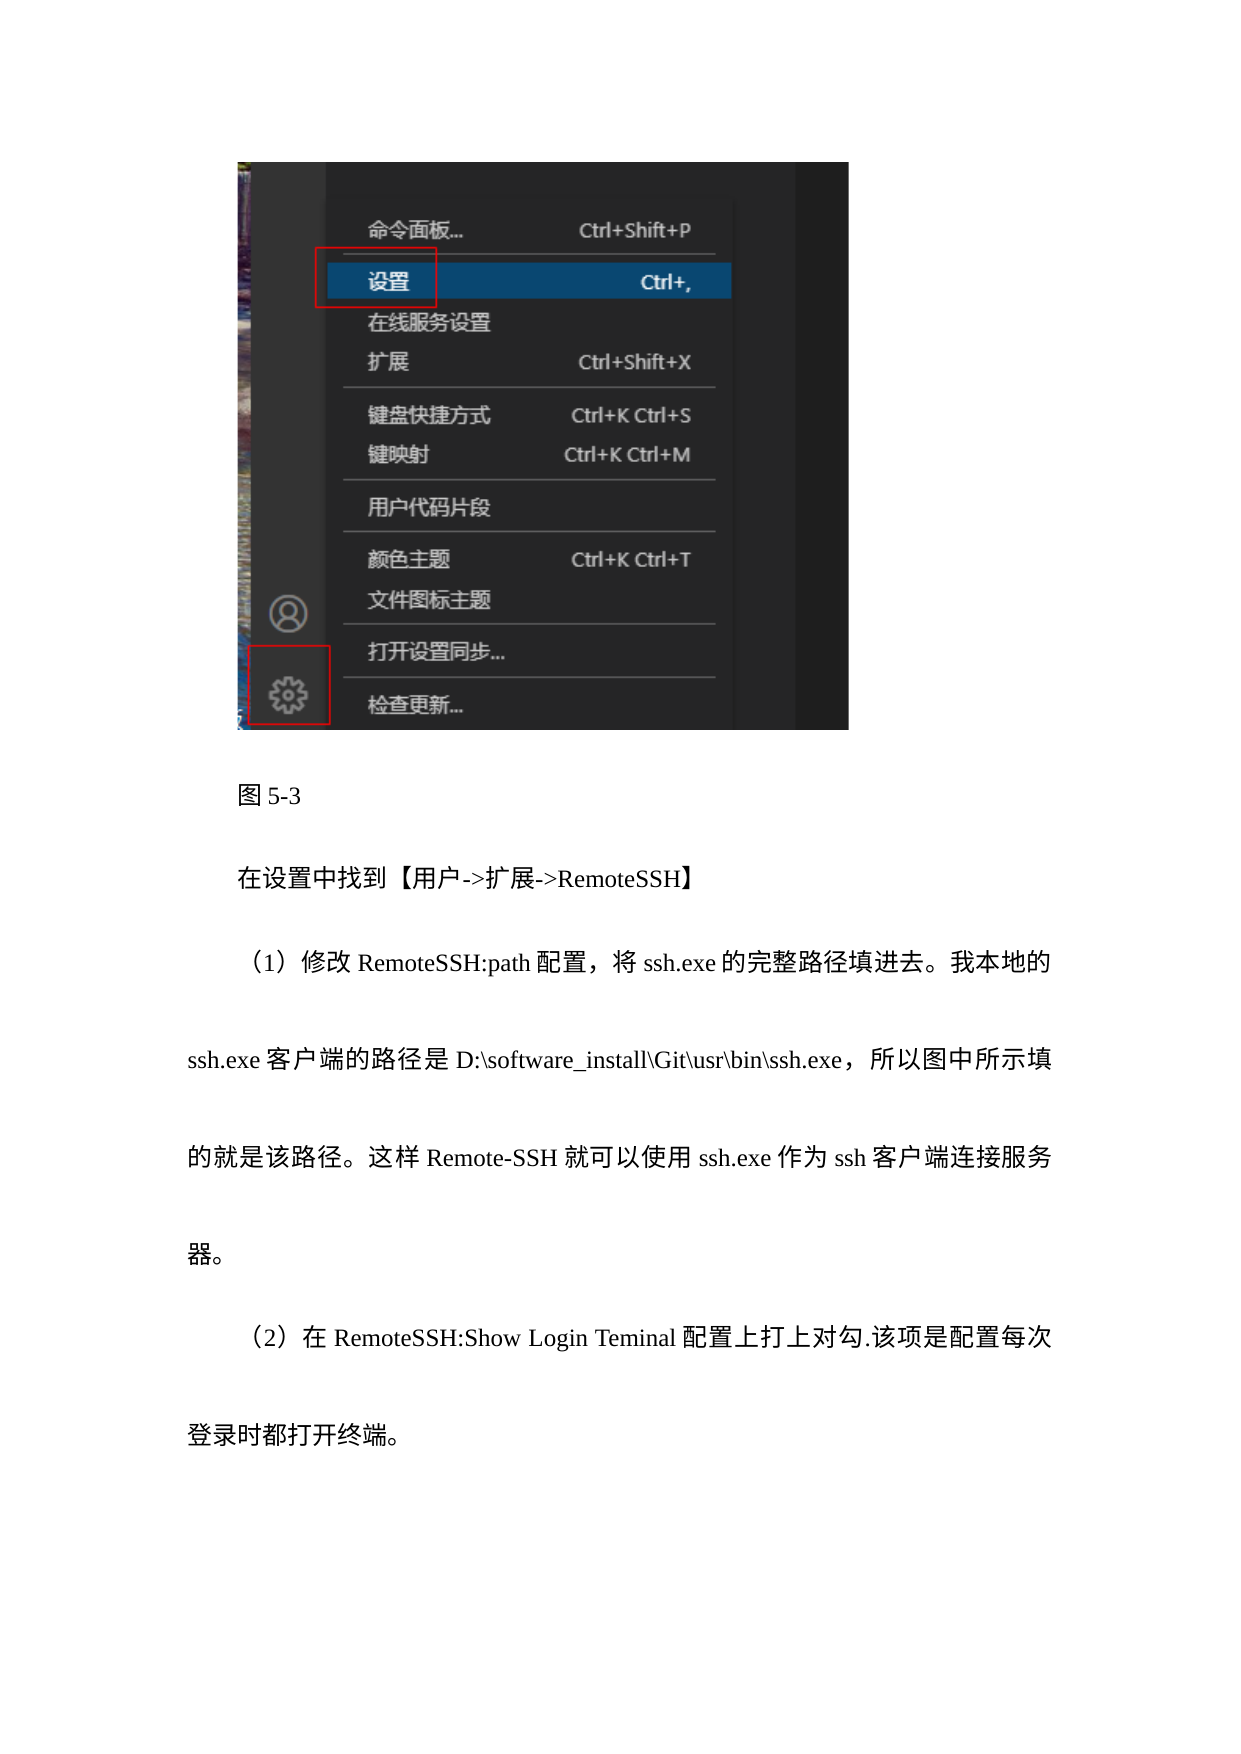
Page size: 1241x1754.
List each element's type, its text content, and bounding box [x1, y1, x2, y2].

text （1）修改RemoteSSH:path配置，将ssh.exe的完整路径填进去。我本地的ssh.exe客户端的路径是D:\software_install\Git\usr\bin\ssh.exe，所以图中所示填的就是该路径。这样Remote-SSH就可以使用ssh.exe作为ssh客户端连接服务器。 [187, 928, 1053, 1285]
text （2）在RemoteSSH:Show Login Teminal配置上打上对勾.该项是配置每次登录时都打开终端。 [187, 1303, 1053, 1466]
text 在设置中找到【用户->扩展->RemoteSSH】 [187, 844, 1053, 909]
picture [237, 162, 849, 730]
text 图5-3 [187, 761, 1053, 826]
